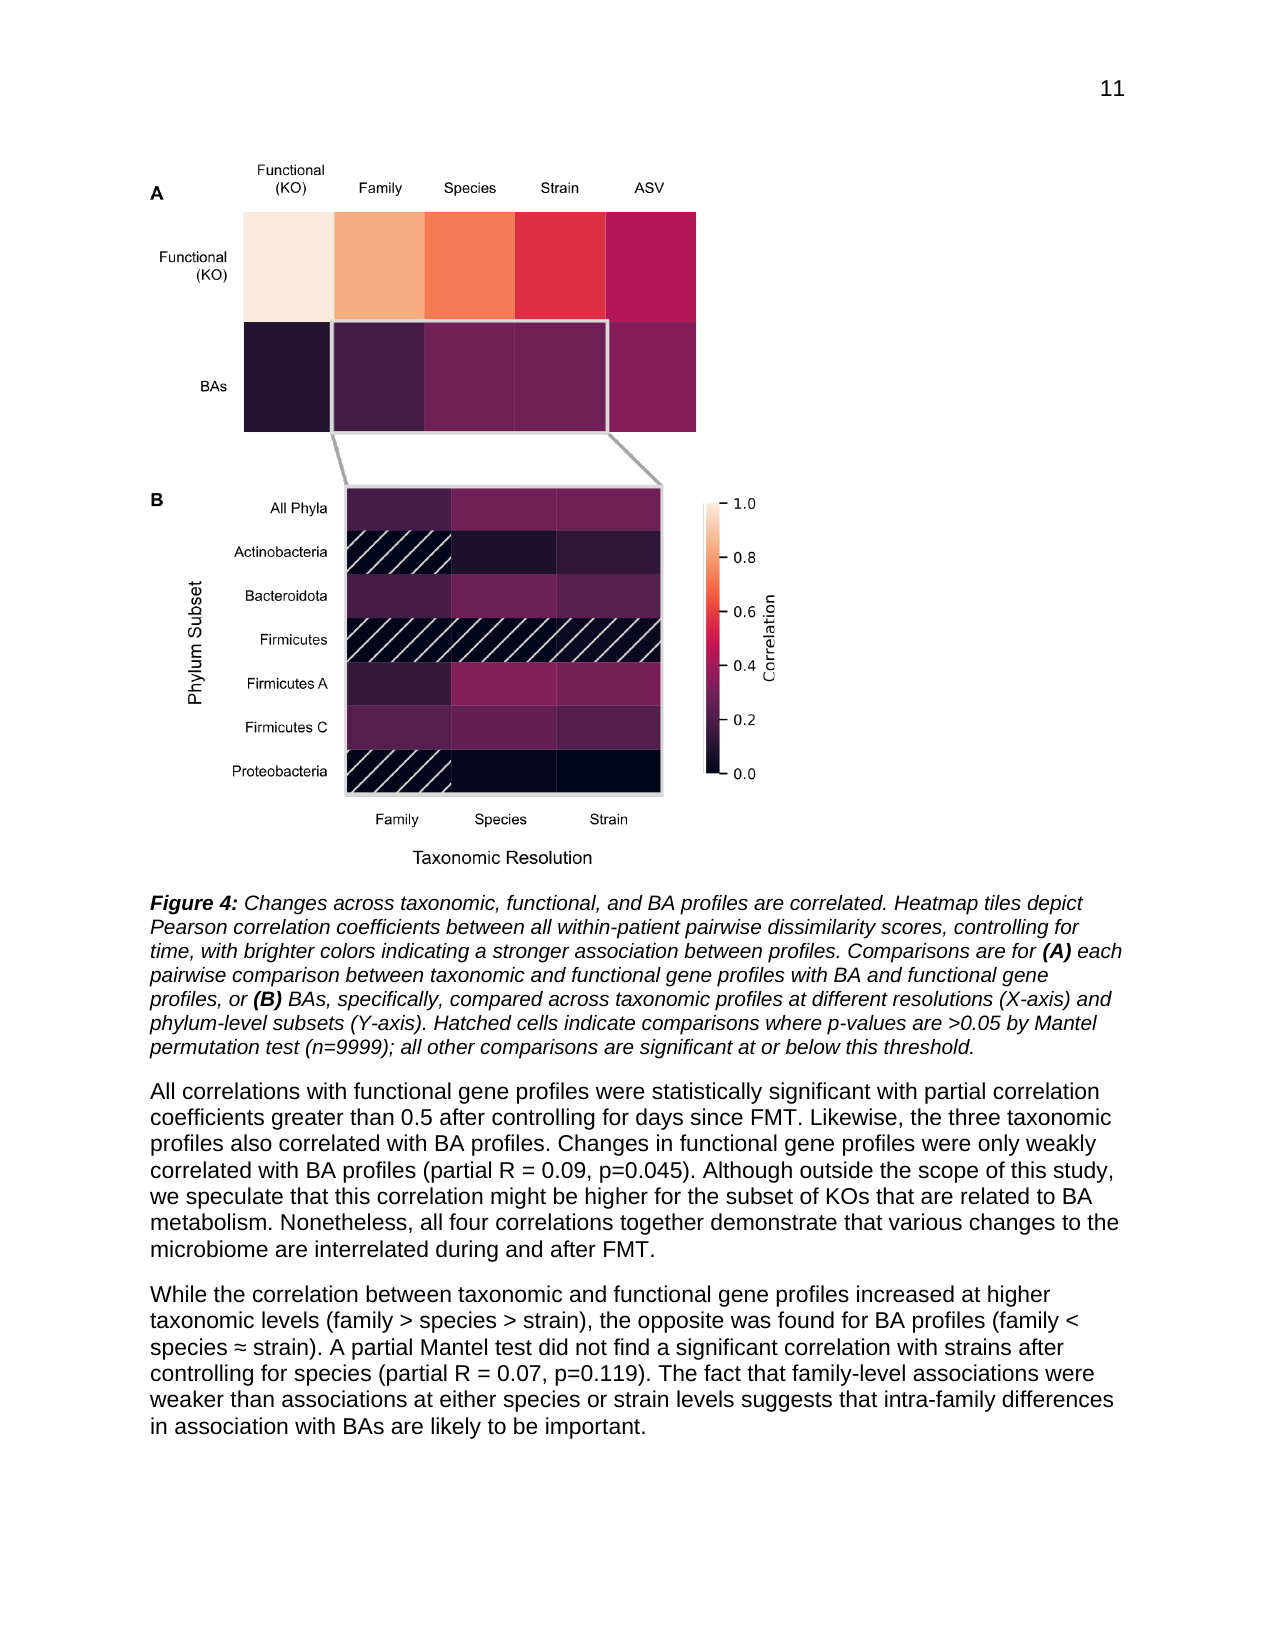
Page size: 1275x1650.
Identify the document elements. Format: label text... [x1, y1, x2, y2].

text All correlations with functional gene profiles were statistically significant with partial correlation coefficients greater than 0.5 after controlling for days since FMT. Likewise, the three taxonomic profiles also correlated with BA profiles. Changes in functional gene profiles were only weakly correlated with BA profiles (partial R = 0.09, p=0.045). Although outside the scope of this study, we speculate that this correlation might be higher for the subset of KOs that are related to BA metabolism. Nonetheless, all four correlations together demonstrate that various changes to the microbiome are interrelated during and after FMT. [150, 1078, 1125, 1262]
picture [150, 150, 775, 873]
text While the correlation between taxonomic and functional gene profiles increased at higher taxonomic levels (family > species > strain), the opposite was found for BA profiles (family < species ≈ strain). A partial Mantel test did not find a significant correlation with strains after controlling for species (partial R = 0.07, p=0.119). The fact that family-level associations were weaker than associations at either species or strain levels suggests that intra-family differences in association with BAs are likely to be important. [150, 1281, 1125, 1439]
text Figure 4: Changes across taxonomic, functional, and BA profiles are correlated. Heatmap tiles depict Pearson correlation coefficients between all within-patient pairwise dissimilarity scores, controlling for time, with brighter colors indicating a stronger association between profiles. Comparisons are for (A) each pairwise comparison between taxonomic and functional gene profiles with BA and functional gene profiles, or (B) BAs, specifically, compared across taxonomic profiles at different resolutions (X-axis) and phylum-level subsets (Y-axis). Hatched cells indicate comparisons where p-values are >0.05 by Mantel permutation test (n=9999); all other comparisons are significant at or below this threshold. [150, 891, 1125, 1059]
